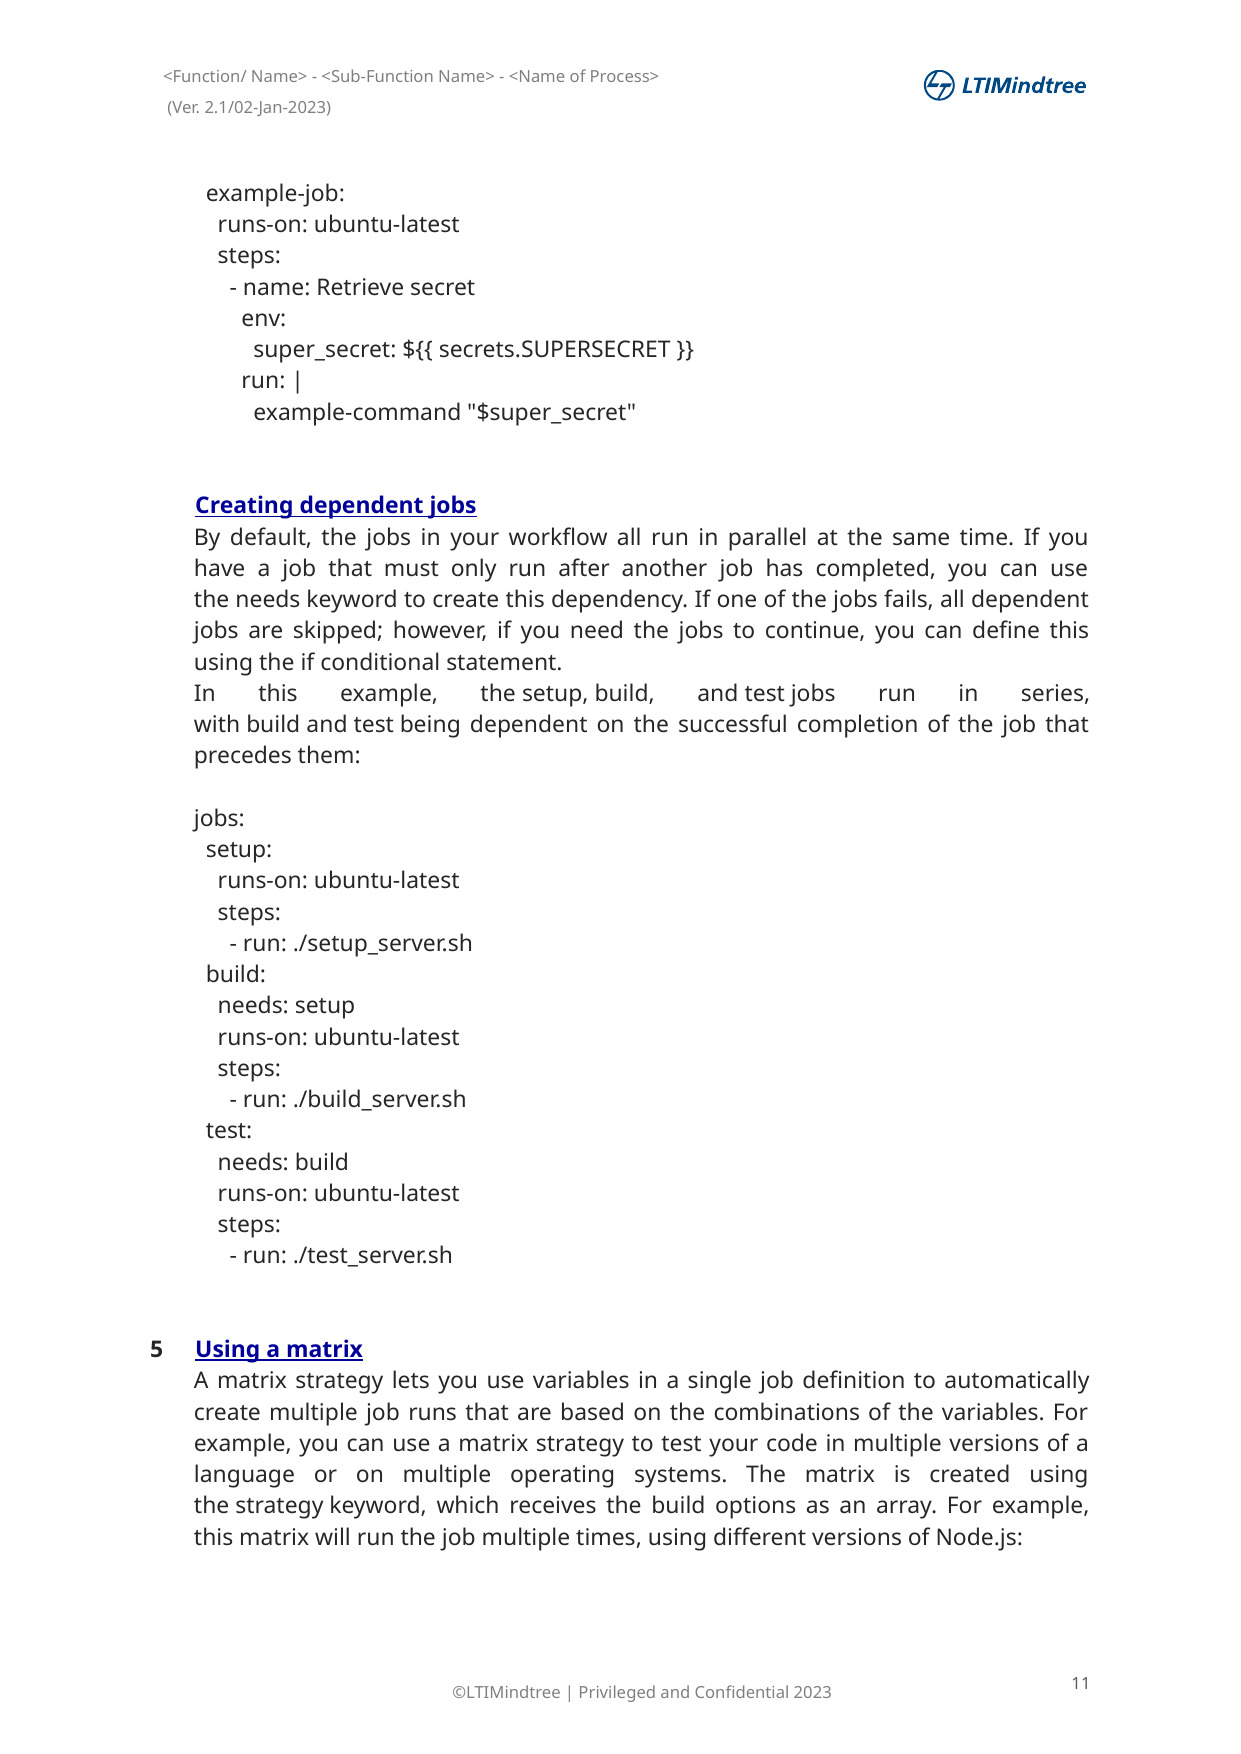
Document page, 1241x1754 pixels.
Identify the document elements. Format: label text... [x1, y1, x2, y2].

list jobs: [194, 802, 1090, 833]
list - run: ./test_server.sh [194, 1239, 1090, 1270]
list test: [194, 1114, 1090, 1145]
list Creating dependent jobs [195, 489, 1090, 520]
list A matrix strategy lets you use variables in a single job definition to automatically create multiple job runs that are based on the combinations of the variables. For example, you can use a matrix strategy to test your code in multiple versions of a language or on multiple operating systems. The matrix is created using the strategy keyword, which receives the build options as an array. For example, this matrix will run the job multiple times, using different versions of Node.js: [194, 1364, 1090, 1552]
list super_secret: ${{ secrets.SUPERSECRET }} [194, 333, 1090, 364]
list runs-on: ubuntu-latest [194, 1177, 1090, 1208]
list By default, the jobs in your workflow all run in parallel at the same time. If you have a job that must only run after another job has completed, you can use the needs keyword to create this dependency. If one of the jobs fails, all dependent jobs are skipped; however, if you need the jobs to continue, you can define this using the if conditional statement. [194, 520, 1090, 677]
list runs-on: ubuntu-latest [194, 1020, 1090, 1052]
list needs: setup [194, 989, 1090, 1020]
list example-command "$super_secret" [194, 395, 1090, 427]
list example-job: [194, 177, 1090, 208]
list steps: [194, 1208, 1090, 1239]
list In this example, the setup, build, and test jobs run in series, with build and test being dependent on the successful completion of the job that precedes them: [194, 677, 1090, 770]
list needs: build [194, 1145, 1090, 1177]
list - run: ./build_server.sh [194, 1083, 1090, 1114]
list runs-on: ubuntu-latest [194, 208, 1090, 239]
list steps: [194, 1052, 1090, 1083]
list steps: [194, 239, 1090, 270]
list env: [194, 302, 1090, 333]
list runs-on: ubuntu-latest [194, 864, 1090, 895]
list - name: Retrieve secret [194, 270, 1090, 302]
list setup: [194, 833, 1090, 864]
list run: | [194, 364, 1090, 395]
list Using a matrix [150, 1333, 1090, 1364]
list build: [194, 958, 1090, 989]
list steps: [194, 895, 1090, 927]
list - run: ./setup_server.sh [194, 927, 1090, 958]
